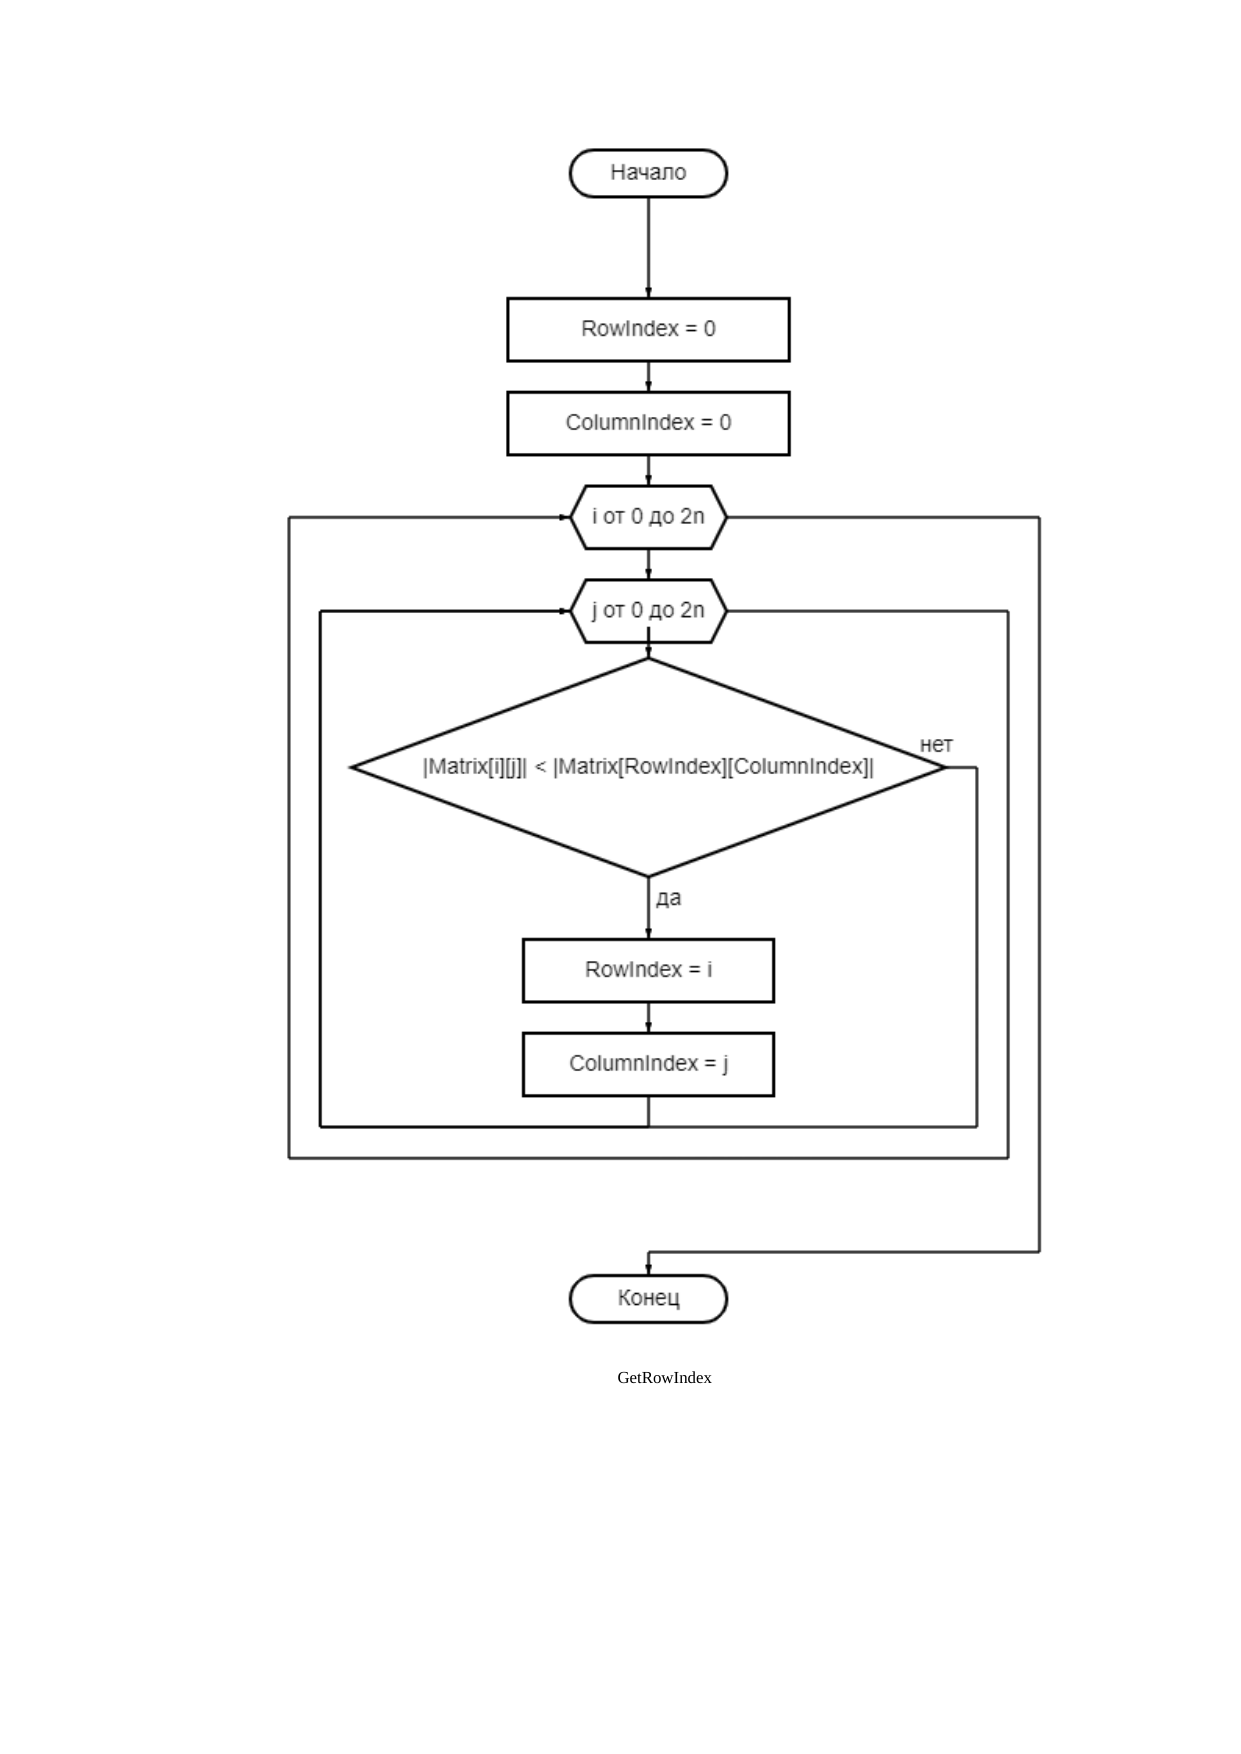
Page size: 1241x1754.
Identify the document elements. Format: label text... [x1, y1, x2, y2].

text GetRowIndex [177, 1354, 1152, 1387]
picture [258, 119, 1071, 1354]
